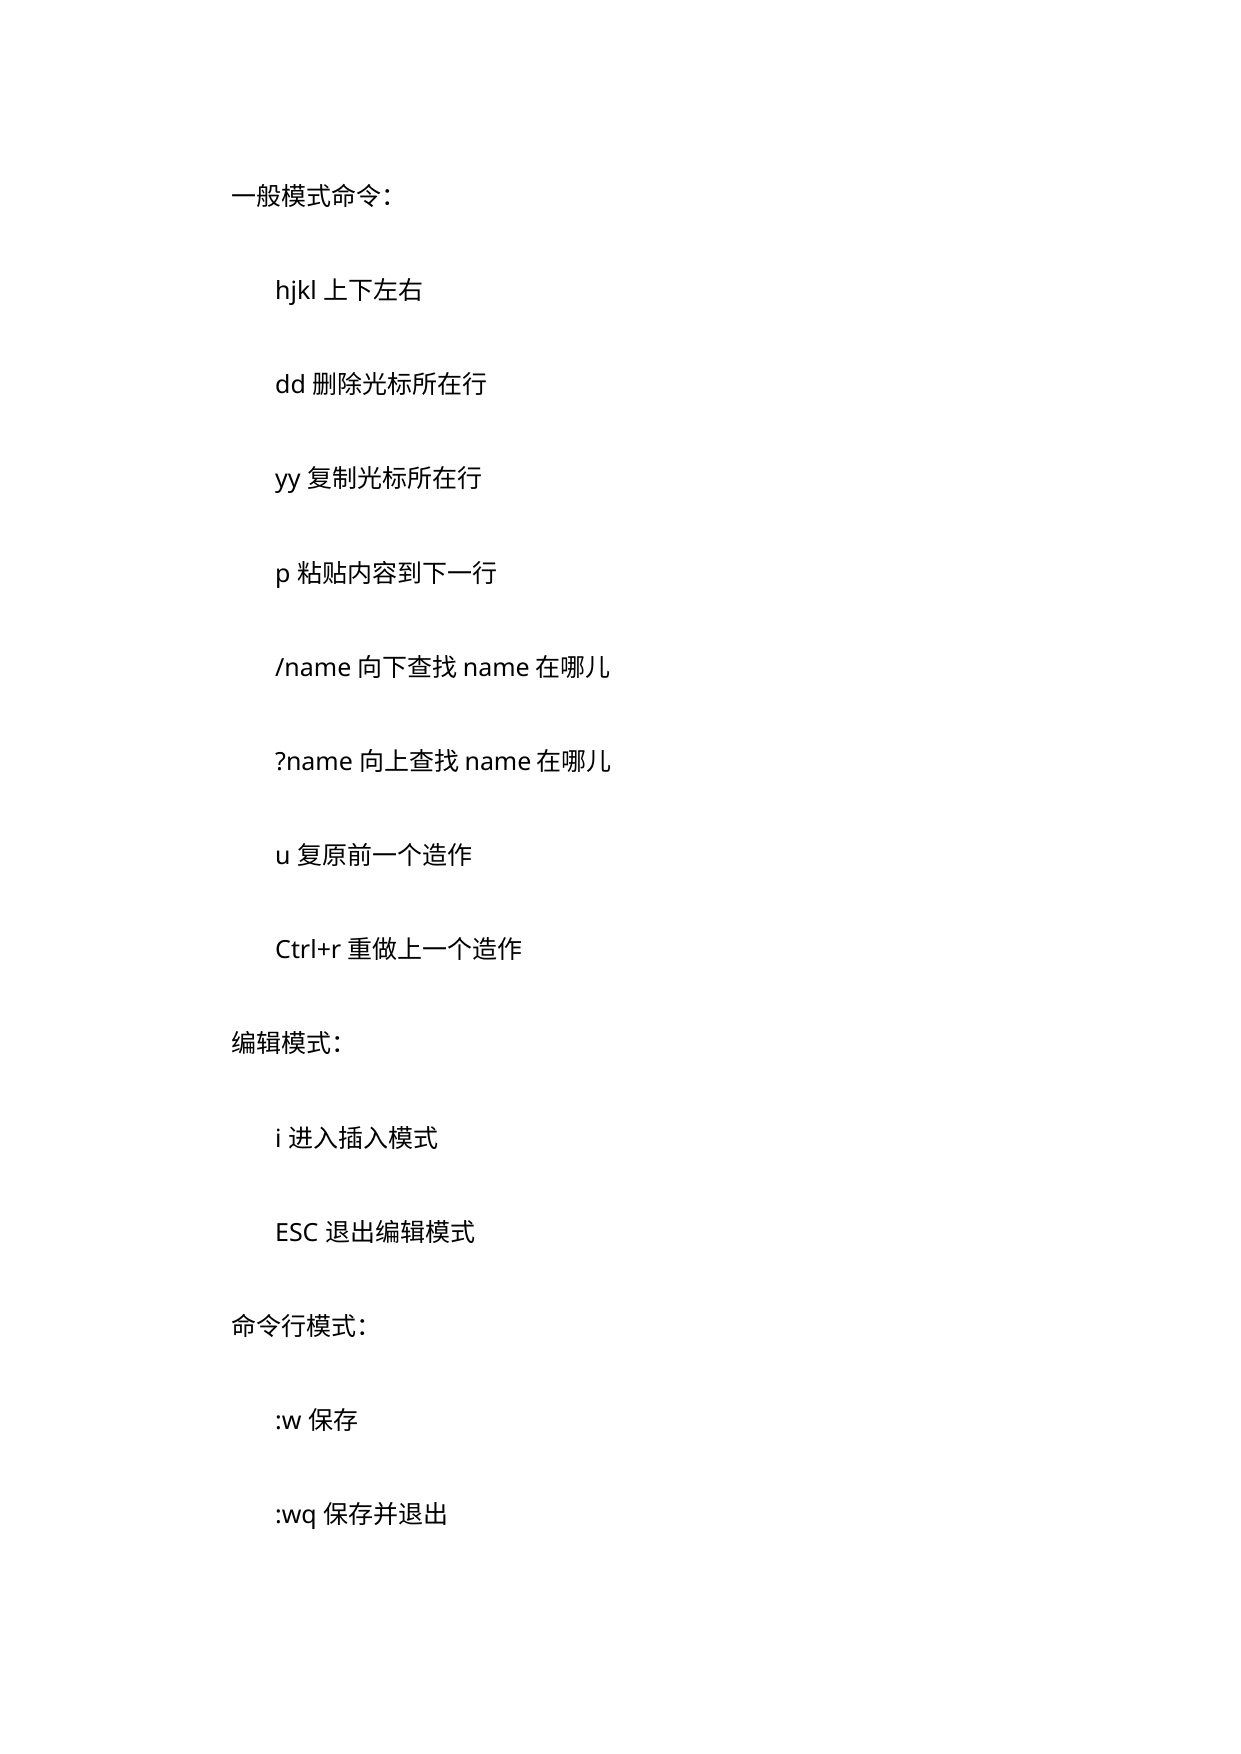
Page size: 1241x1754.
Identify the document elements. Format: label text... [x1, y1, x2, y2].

text dd 删除光标所在行 [187, 350, 1053, 415]
text ESC 退出编辑模式 [187, 1198, 1053, 1263]
text Ctrl+r 重做上一个造作 [187, 915, 1053, 980]
text :w 保存 [187, 1386, 1053, 1451]
text u 复原前一个造作 [187, 821, 1053, 886]
text :wq 保存并退出 [187, 1480, 1053, 1545]
text /name 向下查找name在哪儿 [187, 633, 1053, 698]
text yy 复制光标所在行 [187, 444, 1053, 509]
text 命令行模式： [187, 1292, 1053, 1357]
text hjkl 上下左右 [187, 256, 1053, 321]
text 一般模式命令： [187, 162, 1053, 227]
text i 进入插入模式 [187, 1104, 1053, 1169]
text p 粘贴内容到下一行 [187, 539, 1053, 604]
text ?name 向上查找name在哪儿 [187, 727, 1053, 792]
text 编辑模式： [187, 1009, 1053, 1074]
